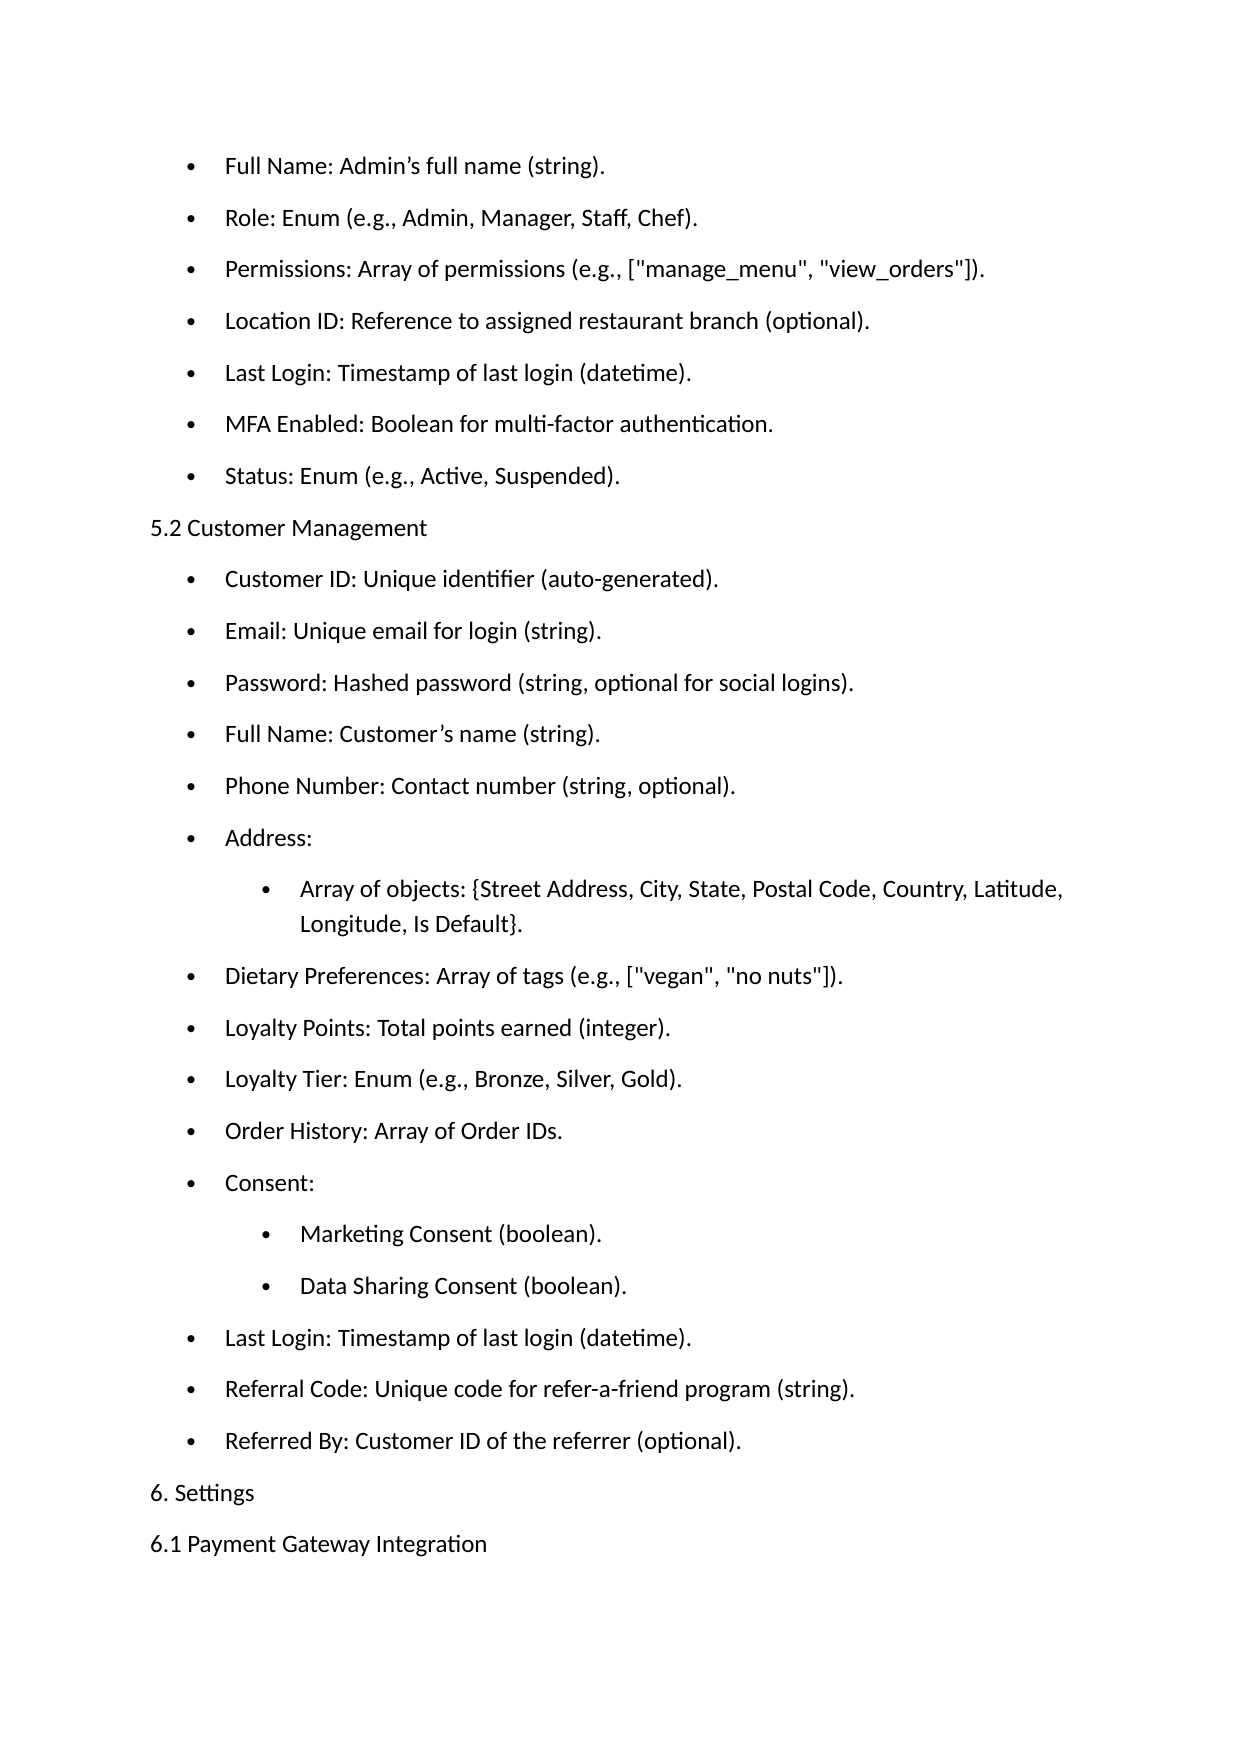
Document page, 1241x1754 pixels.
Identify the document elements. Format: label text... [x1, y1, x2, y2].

list Phone Number: Contact number (string, optional). [187, 770, 1090, 801]
list Marketing Consent (boolean). [262, 1218, 1090, 1249]
list Loyalty Tier: Enum (e.g., Bronze, Silver, Gold). [187, 1063, 1090, 1094]
list Password: Hashed password (string, optional for social logins). [187, 667, 1090, 697]
list Full Name: Customer’s name (string). [187, 718, 1090, 749]
list Status: Enum (e.g., Active, Suspended). [187, 460, 1090, 491]
list Dietary Preferences: Array of tags (e.g., ["vegan", "no nuts"]). [187, 960, 1090, 991]
list Email: Unique email for login (string). [187, 615, 1090, 646]
list Loyalty Points: Total points earned (integer). [187, 1012, 1090, 1042]
text 6. Settings [150, 1477, 1090, 1507]
list Consent: [187, 1167, 1090, 1197]
list Full Name: Admin’s full name (string). [187, 150, 1090, 181]
list Address: [187, 822, 1090, 852]
list Array of objects: {Street Address, City, State, Postal Code, Country, Latitude, Longitude, Is Default}. [262, 873, 1090, 939]
list Location ID: Reference to assigned restaurant branch (optional). [187, 305, 1090, 336]
list Permissions: Array of permissions (e.g., ["manage_menu", "view_orders"]). [187, 253, 1090, 284]
list Referred By: Customer ID of the referrer (optional). [187, 1425, 1090, 1456]
list Last Login: Timestamp of last login (datetime). [187, 357, 1090, 387]
list MFA Enabled: Boolean for multi-factor authentication. [187, 408, 1090, 439]
list Customer ID: Unique identifier (auto-generated). [187, 563, 1090, 594]
list Order History: Array of Order IDs. [187, 1115, 1090, 1146]
list Referral Code: Unique code for refer-a-friend program (string). [187, 1373, 1090, 1404]
text 5.2 Customer Management [150, 512, 1090, 542]
list Data Sharing Consent (boolean). [262, 1270, 1090, 1301]
list Last Login: Timestamp of last login (datetime). [187, 1322, 1090, 1352]
text 6.1 Payment Gateway Integration [150, 1528, 1090, 1559]
list Role: Enum (e.g., Admin, Manager, Staff, Chef). [187, 202, 1090, 232]
